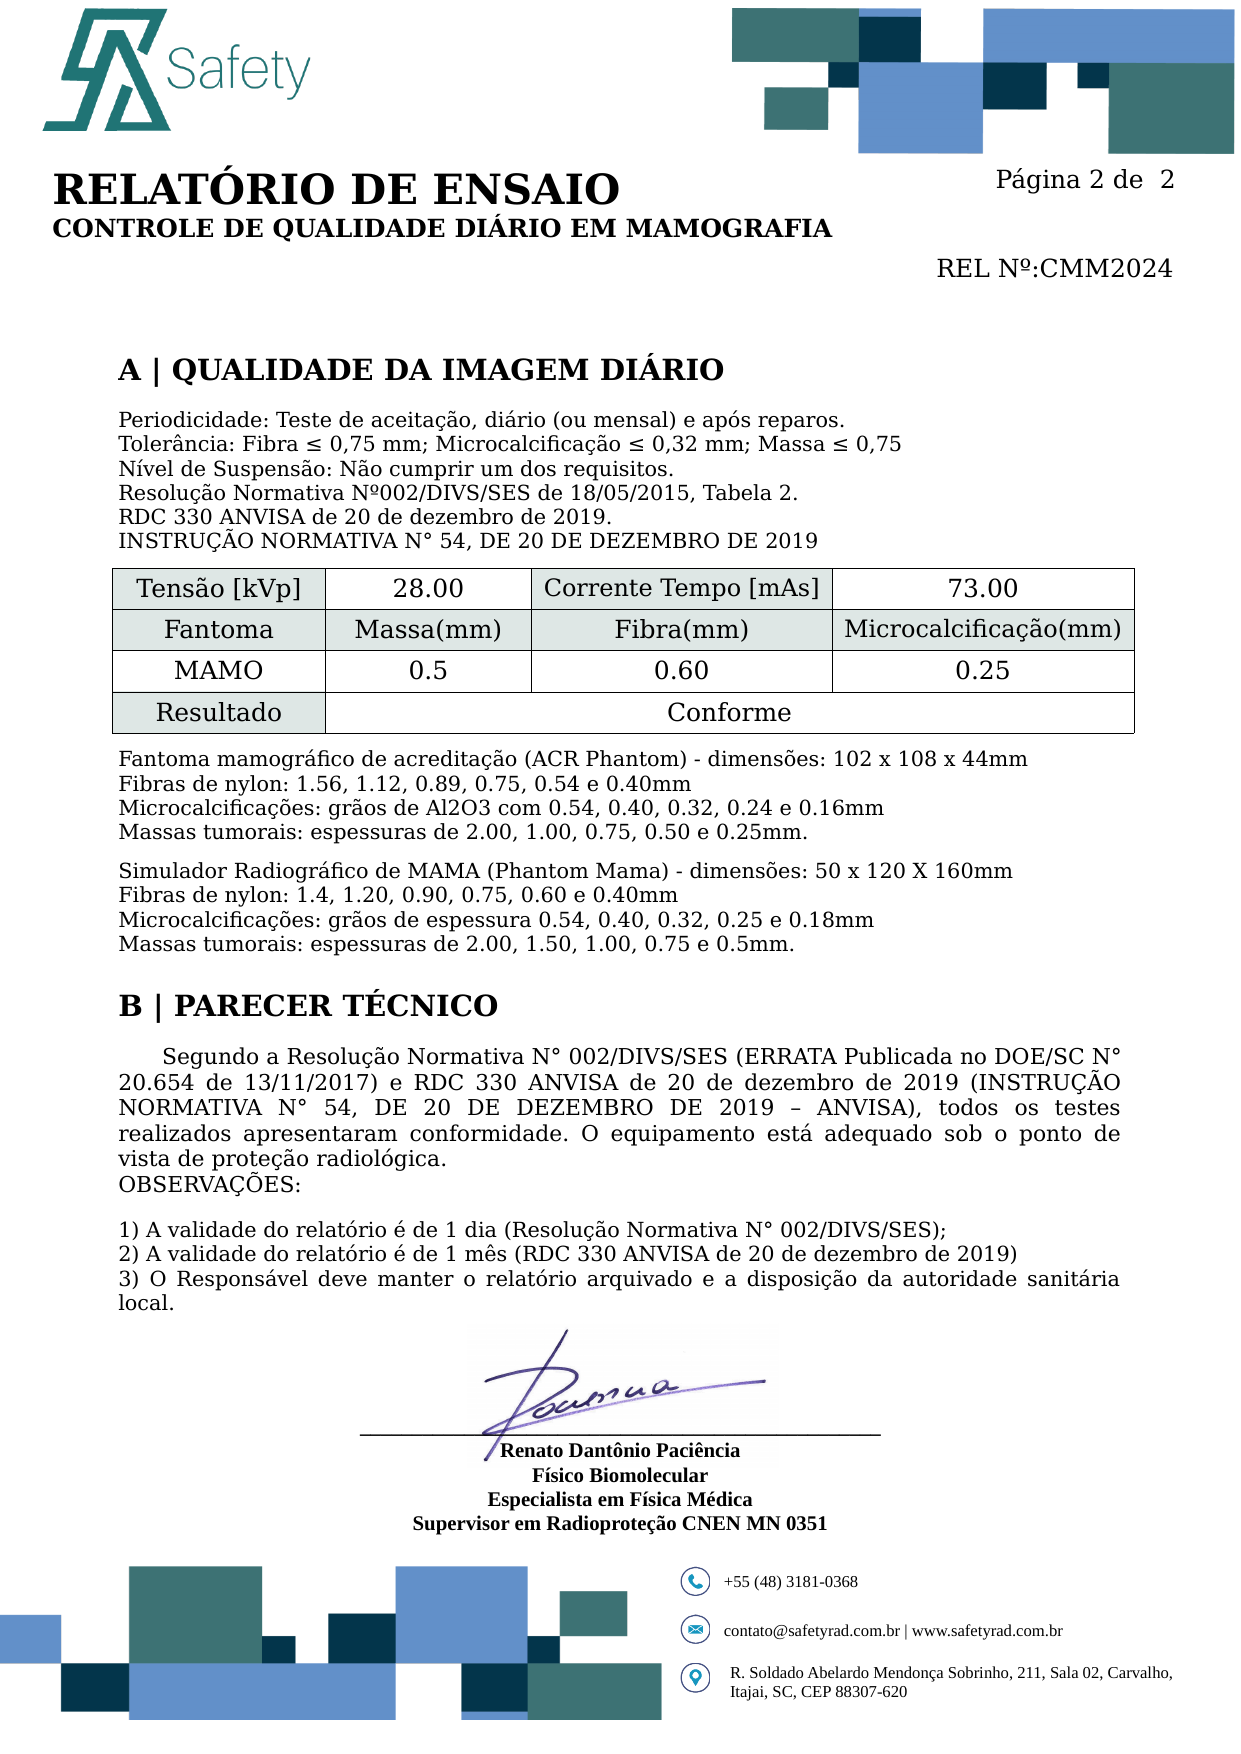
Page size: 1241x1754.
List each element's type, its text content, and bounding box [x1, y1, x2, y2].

table_cell 0.5 [326, 651, 531, 691]
picture [42, 8, 311, 131]
text Tolerância: Fibra ≤ 0,75 mm; Microcalcificação ≤ 0,32 mm; Massa ≤ 0,75 [118, 432, 1122, 457]
text INSTRUÇÃO NORMATIVA N° 54, DE 20 DE DEZEMBRO DE 2019 [118, 529, 1122, 554]
table_cell Microcalcificação(mm) [833, 610, 1134, 650]
text Massas tumorais: espessuras de 2.00, 1.50, 1.00, 0.75 e 0.5mm. [118, 932, 1122, 956]
text Renato Dantônio Paciência [118, 1438, 1122, 1462]
text __________________________________________________ [118, 1414, 1122, 1438]
picture [467, 1323, 779, 1414]
table_cell Conforme [326, 693, 1134, 733]
table_header 28.00 [326, 569, 531, 609]
text RDC 330 ANVISA de 20 de dezembro de 2019. [118, 505, 1122, 529]
text 2) A validade do relatório é de 1 mês (RDC 330 ANVISA de 20 de dezembro de 2019) [118, 1242, 1122, 1267]
table_cell Resultado [113, 693, 325, 733]
text Microcalcificações: grãos de espessura 0.54, 0.40, 0.32, 0.25 e 0.18mm [118, 908, 1122, 932]
text Simulador Radiográfico de MAMA (Phantom Mama) - dimensões: 50 x 120 X 160mm [118, 859, 1122, 883]
picture [680, 1614, 710, 1644]
table_cell 0.60 [532, 651, 832, 691]
text Segundo a Resolução Normativa N° 002/DIVS/SES (ERRATA Publicada no DOE/SC N° 20.654 de 13/11/2017) e RDC 330 ANVISA de 20 de dezembro de 2019 (INSTRUÇÃO NORMATIVA N° 54, DE 20 DE DEZEMBRO DE 2019 – ANVISA), todos os testes realizados apresentaram conformidade. O equipamento está adequado sob o ponto de vista de proteção radiológica. [118, 1044, 1122, 1172]
text Resolução Normativa Nº002/DIVS/SES de 18/05/2015, Tabela 2. [118, 481, 1122, 505]
table_cell Massa(mm) [326, 610, 531, 650]
text Especialista em Física Médica [118, 1487, 1122, 1511]
text 1) A validade do relatório é de 1 dia (Resolução Normativa N° 002/DIVS/SES); [118, 1218, 1122, 1242]
text Fantoma mamográfico de acreditação (ACR Phantom) - dimensões: 102 x 108 x 44mm [118, 747, 1122, 772]
picture [680, 1566, 710, 1596]
text OBSERVAÇÕES: [118, 1172, 1122, 1197]
table_cell Fibra(mm) [532, 610, 832, 650]
table_header Corrente Tempo [mAs] [532, 569, 832, 609]
table_cell MAMO [113, 651, 325, 691]
table_header 73.00 [833, 569, 1134, 609]
text Físico Biomolecular [118, 1462, 1122, 1487]
text Massas tumorais: espessuras de 2.00, 1.00, 0.75, 0.50 e 0.25mm. [118, 820, 1122, 844]
text B | PARECER TÉCNICO [118, 989, 1122, 1023]
picture [680, 1663, 710, 1693]
text Periodicidade: Teste de aceitação, diário (ou mensal) e após reparos. [118, 408, 1122, 432]
text Fibras de nylon: 1.4, 1.20, 0.90, 0.75, 0.60 e 0.40mm [118, 883, 1122, 908]
table_cell Fantoma [113, 610, 325, 650]
table_cell 0.25 [833, 651, 1134, 691]
text 3) O Responsável deve manter o relatório arquivado e a disposição da autoridade sanitária local. [118, 1267, 1122, 1315]
text A | QUALIDADE DA IMAGEM DIÁRIO [118, 353, 1122, 387]
text Nível de Suspensão: Não cumprir um dos requisitos. [118, 457, 1122, 481]
picture [0, 1566, 662, 1720]
table_header Tensão [kVp] [113, 569, 325, 609]
text Microcalcificações: grãos de Al2O3 com 0.54, 0.40, 0.32, 0.24 e 0.16mm [118, 796, 1122, 820]
text Fibras de nylon: 1.56, 1.12, 0.89, 0.75, 0.54 e 0.40mm [118, 772, 1122, 796]
text Supervisor em Radioproteção CNEN MN 0351 [118, 1511, 1122, 1535]
picture [731, 8, 1235, 154]
